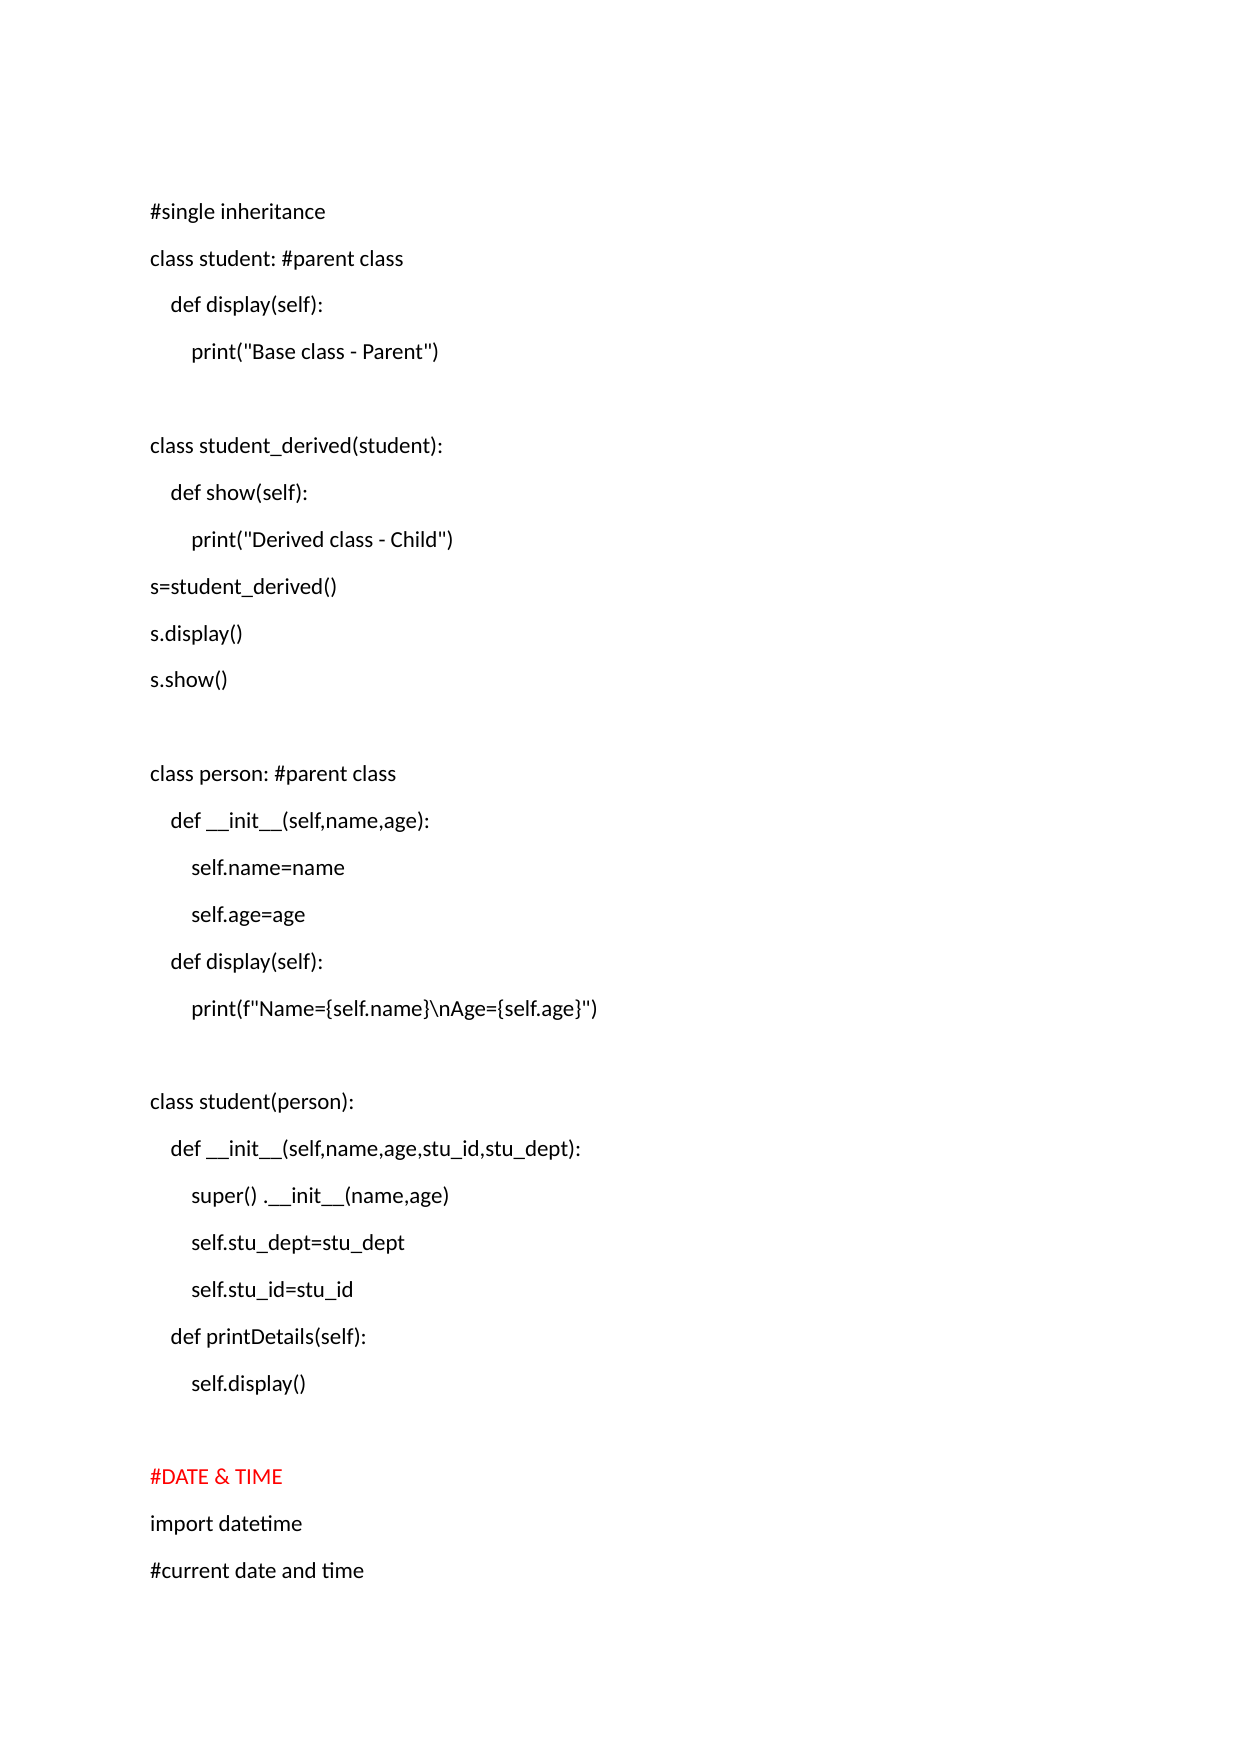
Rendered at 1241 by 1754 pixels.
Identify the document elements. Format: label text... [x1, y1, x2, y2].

text s=student_derived() [150, 572, 1090, 600]
text def show(self): [150, 478, 1090, 506]
text def display(self): [150, 291, 1090, 319]
text def display(self): [150, 947, 1090, 975]
text print("Base class - Parent") [150, 337, 1090, 366]
text class student: #parent class [150, 244, 1090, 272]
text #DATE & TIME [150, 1462, 1090, 1491]
text s.display() [150, 619, 1090, 647]
text s.show() [150, 666, 1090, 694]
text class student(person): [150, 1087, 1090, 1116]
text def __init__(self,name,age,stu_id,stu_dept): [150, 1134, 1090, 1162]
text class student_derived(student): [150, 431, 1090, 459]
text print("Derived class - Child") [150, 525, 1090, 553]
text print(f"Name={self.name}\nAge={self.age}") [150, 994, 1090, 1022]
text self.stu_id=stu_id [150, 1275, 1090, 1303]
text def printDetails(self): [150, 1322, 1090, 1350]
text def __init__(self,name,age): [150, 806, 1090, 834]
text class person: #parent class [150, 759, 1090, 787]
text self.display() [150, 1369, 1090, 1397]
text #current date and time [150, 1556, 1090, 1584]
text import datetime [150, 1509, 1090, 1537]
text self.name=name [150, 853, 1090, 881]
text self.stu_dept=stu_dept [150, 1228, 1090, 1256]
text self.age=age [150, 900, 1090, 928]
text super() .__init__(name,age) [150, 1181, 1090, 1209]
text #single inheritance [150, 197, 1090, 225]
